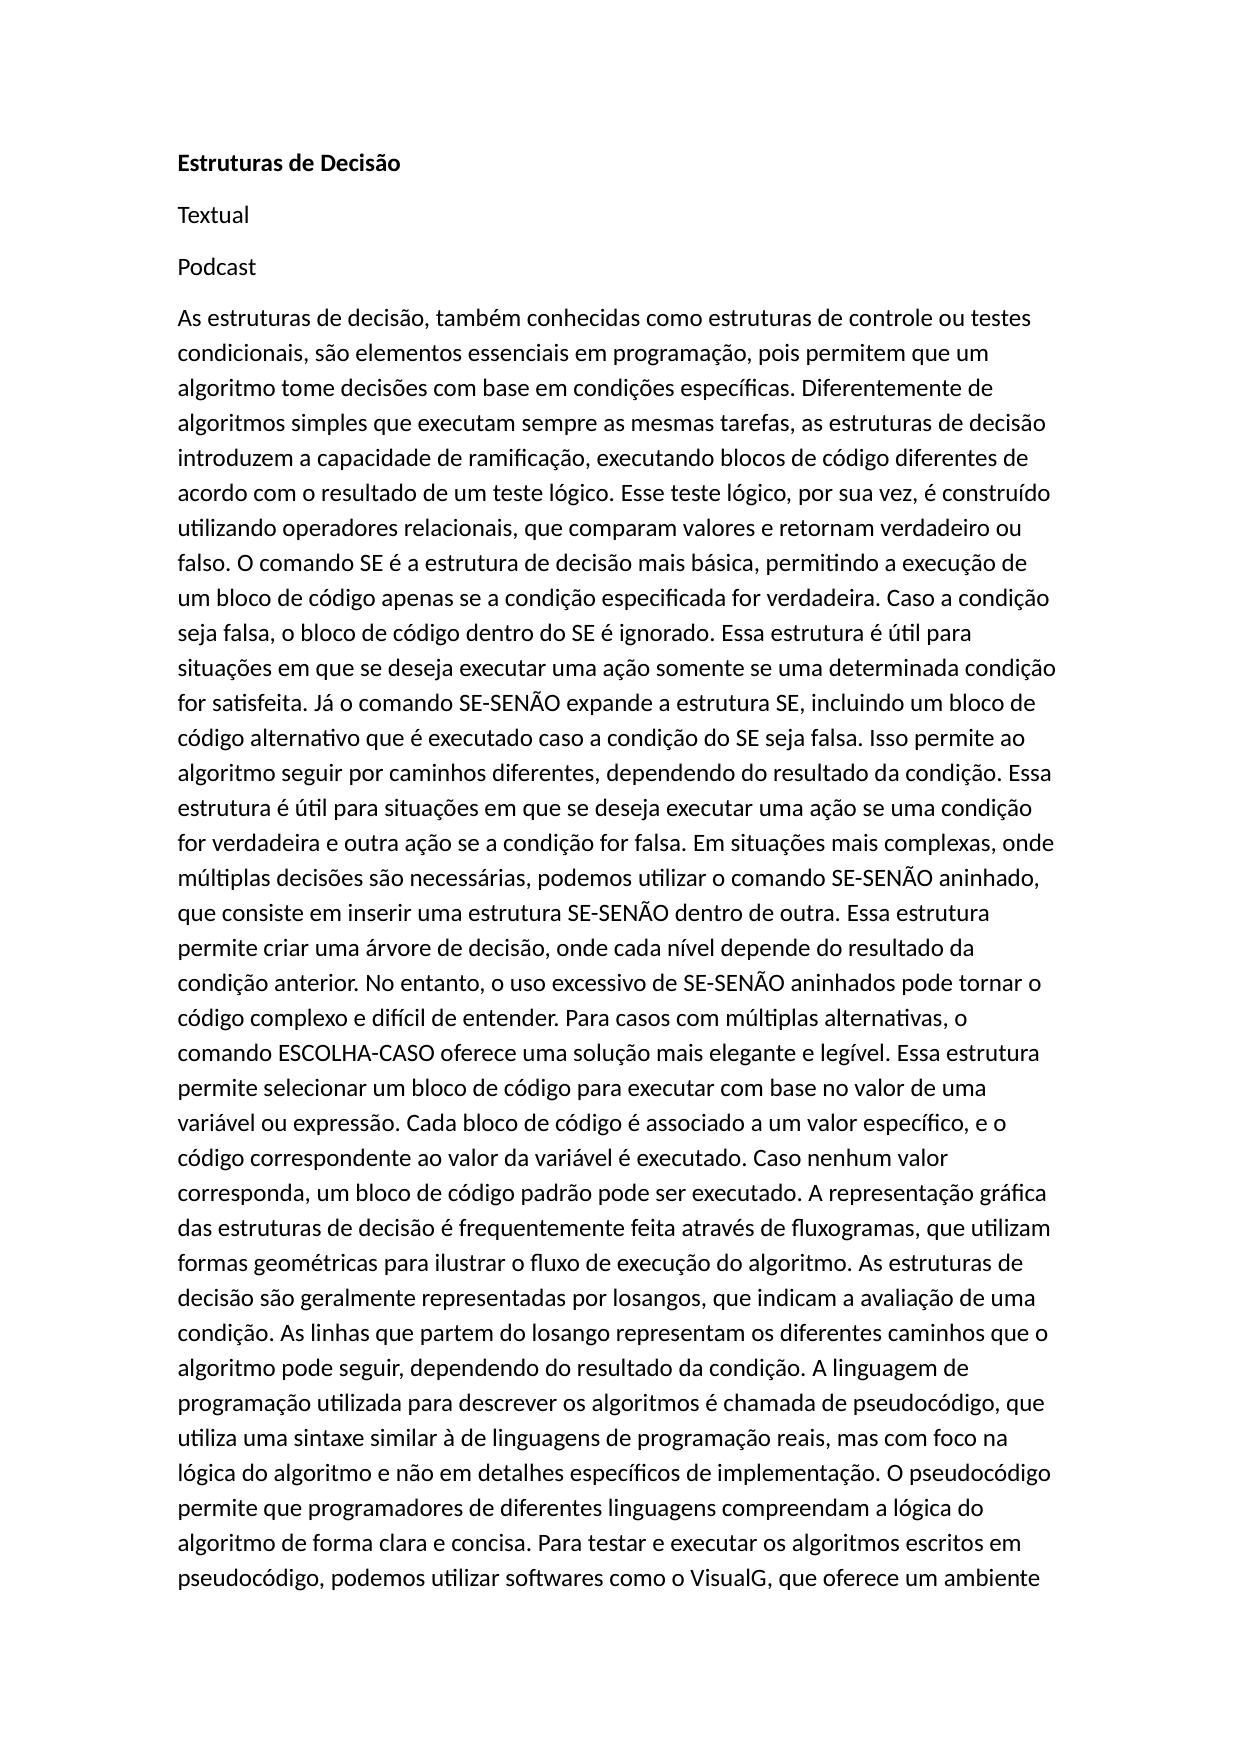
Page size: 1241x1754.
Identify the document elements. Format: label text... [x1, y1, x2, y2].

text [177, 303, 1063, 1593]
text Textual [177, 199, 1063, 230]
text Estruturas de Decisão [177, 148, 1063, 178]
text Podcast [177, 251, 1063, 281]
